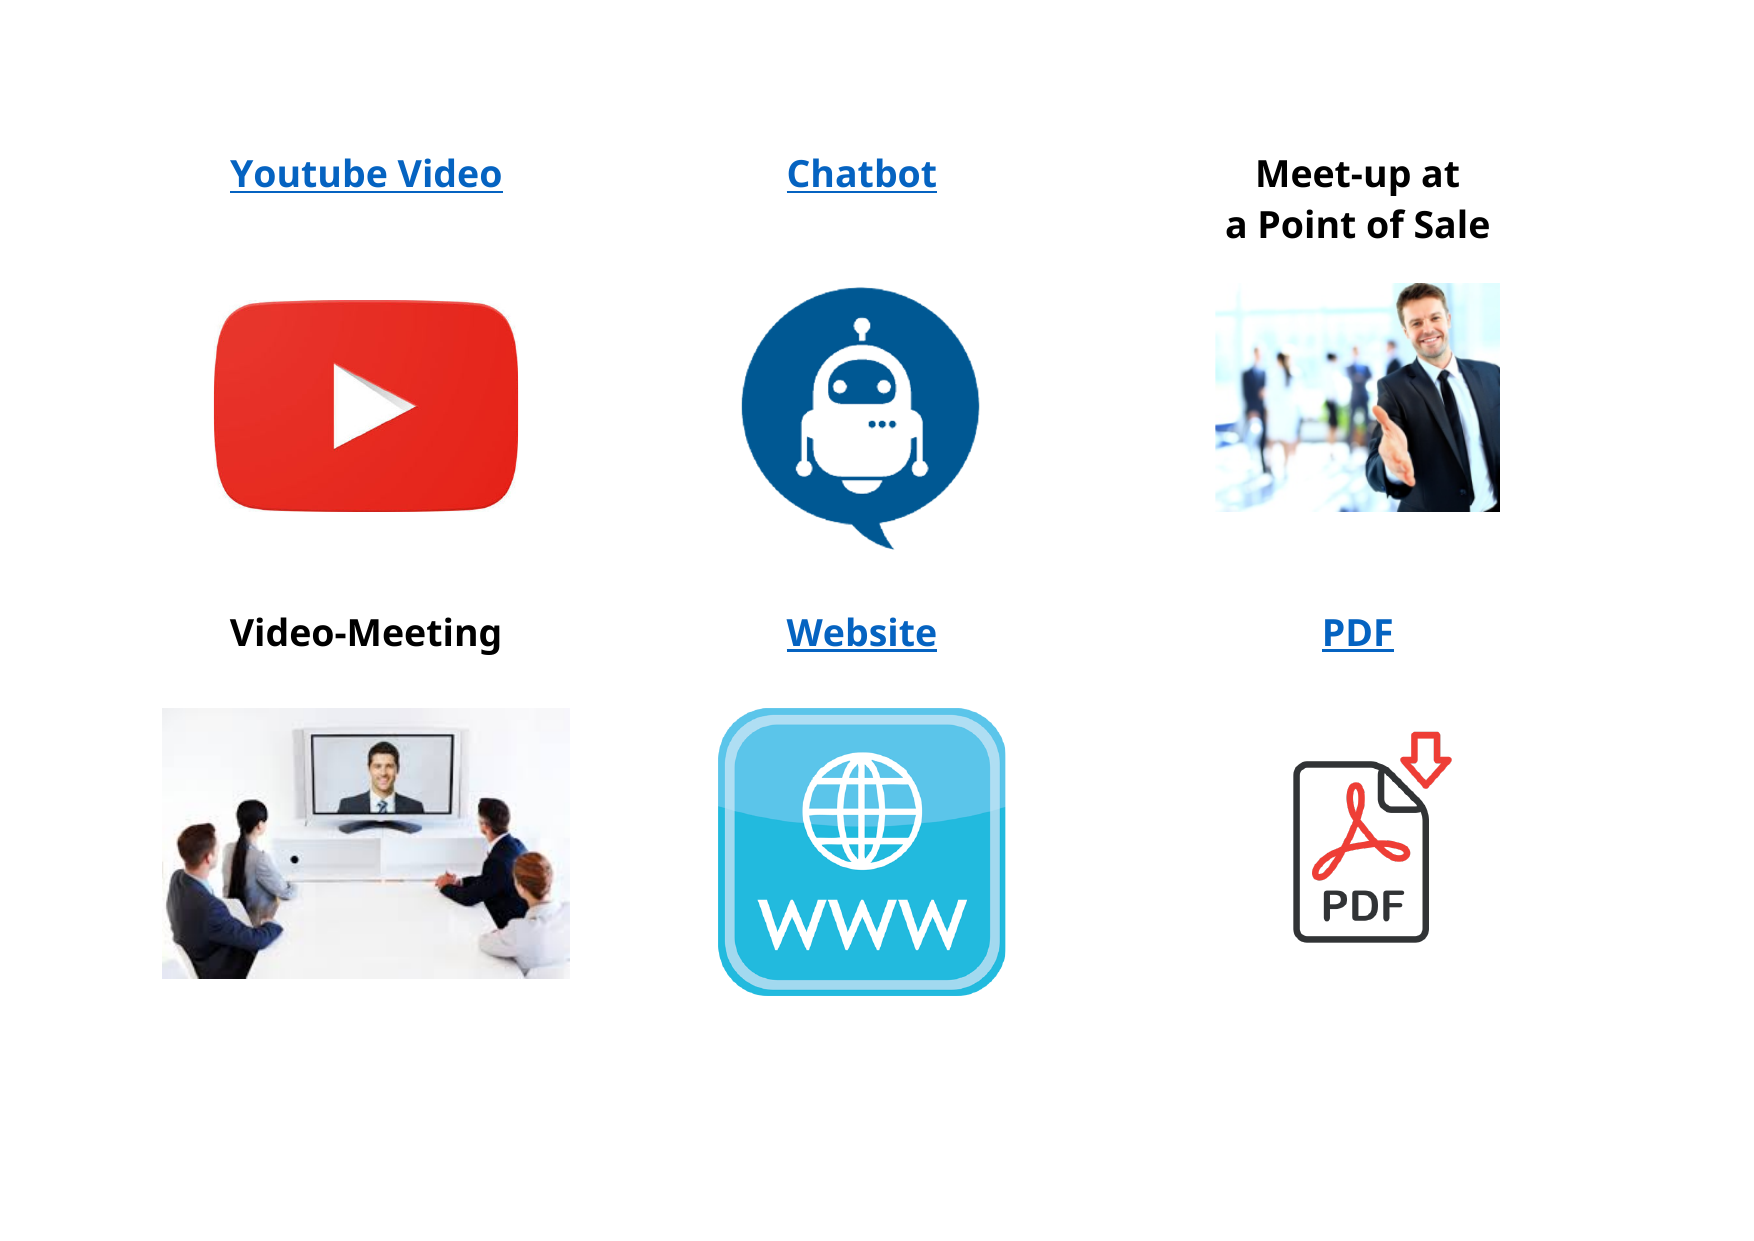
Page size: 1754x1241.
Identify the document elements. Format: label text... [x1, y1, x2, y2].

picture [718, 708, 1006, 996]
table_cell Website [614, 606, 1110, 1063]
table_header Meet-up at a Point of Sale [1110, 148, 1605, 606]
picture [1215, 283, 1500, 512]
picture [213, 300, 519, 512]
picture [162, 708, 570, 979]
table_cell PDF [1110, 606, 1605, 1063]
table_header Chatbot [614, 148, 1110, 606]
table_header Youtube Video [118, 148, 614, 606]
picture [724, 278, 1000, 554]
table_cell Video-Meeting [118, 606, 614, 1063]
picture [1218, 708, 1497, 987]
